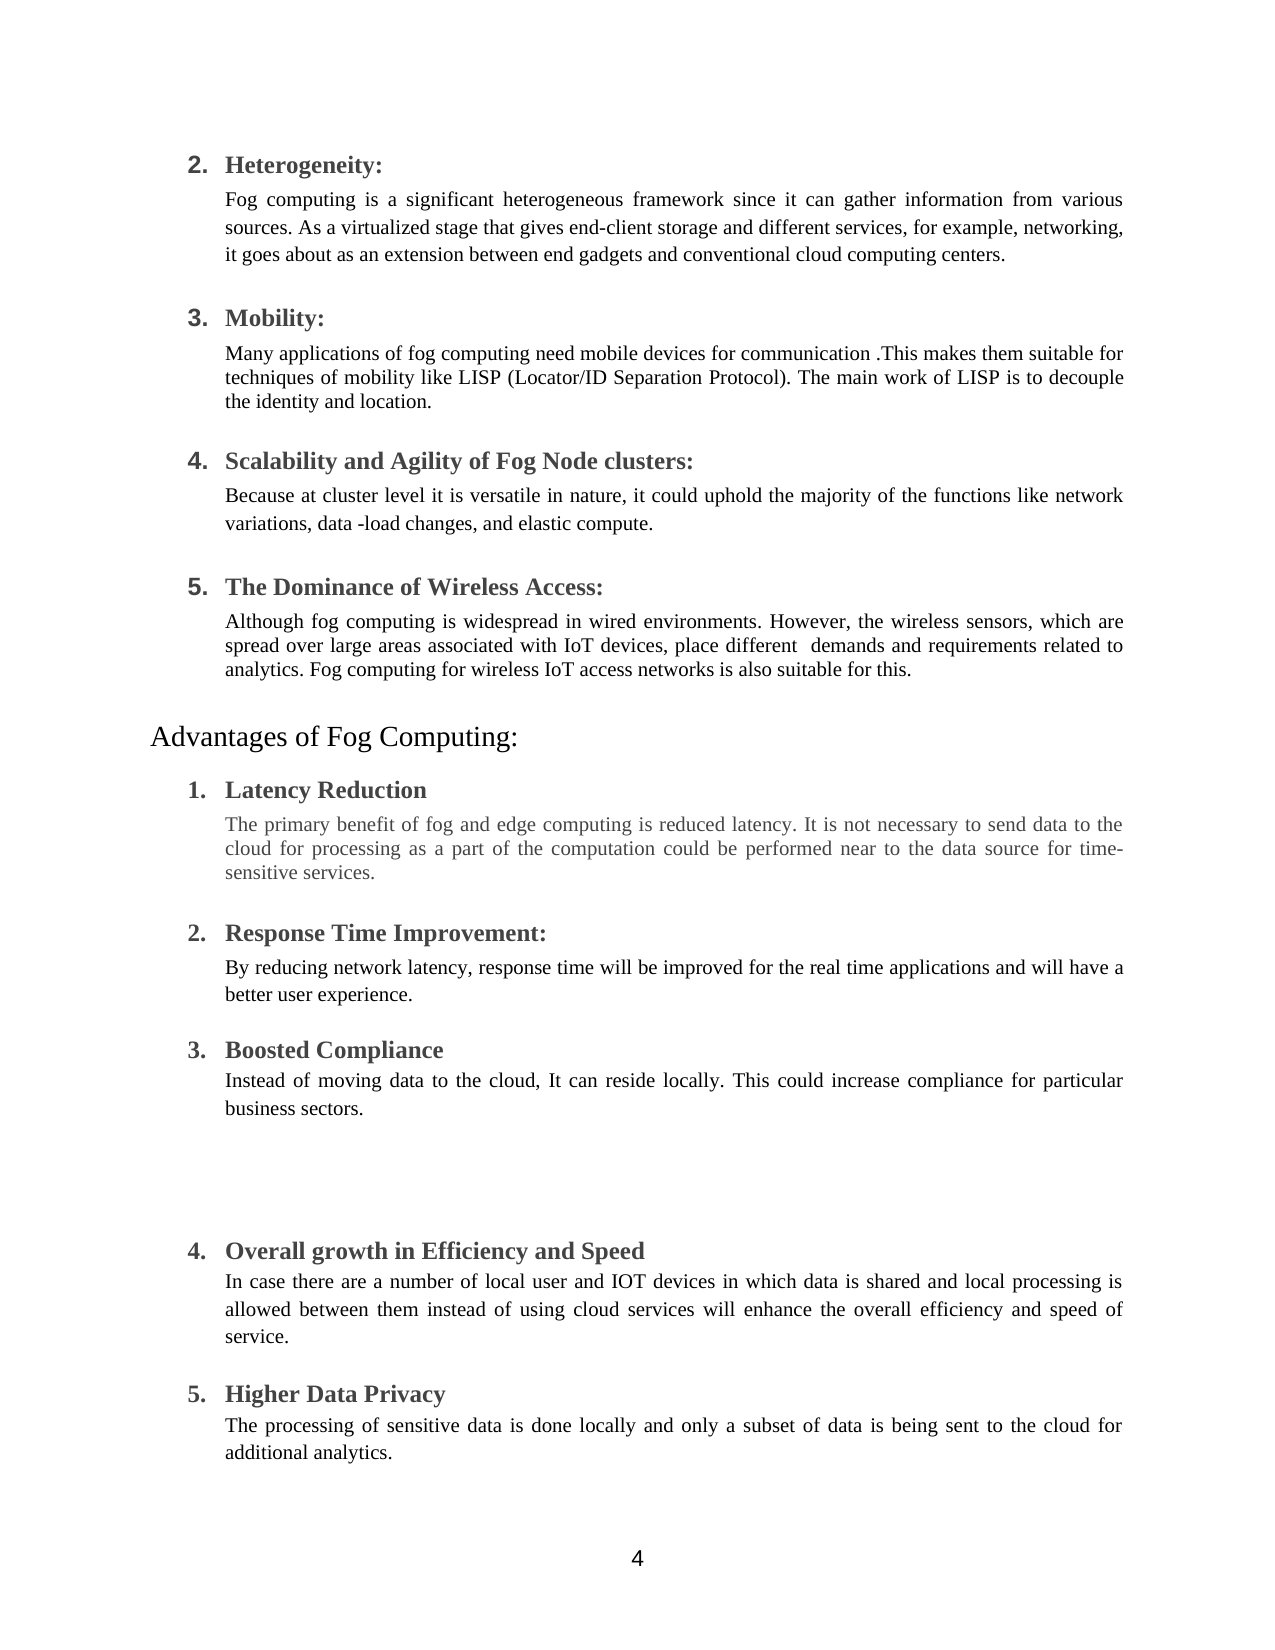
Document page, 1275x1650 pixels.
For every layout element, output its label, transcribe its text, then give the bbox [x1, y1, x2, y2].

subtitle Latency Reduction [187, 775, 1125, 804]
subtitle The primary benefit of fog and edge computing is reduced latency. It is not necessary to send data to the cloud for processing as a part of the computation could be performed near to the data source for time-sensitive services. [225, 812, 1125, 884]
list Overall growth in Efficiency and Speed [187, 1236, 1125, 1265]
list Higher Data Privacy [187, 1379, 1125, 1408]
subtitle Mobility: [187, 303, 1125, 332]
text In case there are a number of local user and IOT devices in which data is shared and local processing is allowed between them instead of using cloud services will enhance the overall efficiency and speed of service. [225, 1269, 1125, 1348]
text Many applications of fog computing need mobile devices for communication .This makes them suitable for techniques of mobility like LISP (Locator/ID Separation Protocol). The main work of LISP is to decouple the identity and location. [225, 341, 1125, 413]
subtitle The Dominance of Wireless Access: [187, 572, 1125, 601]
subtitle Heterogeneity: [187, 150, 1125, 179]
subtitle Advantages of Fog Computing: [150, 719, 1125, 752]
text Although fog computing is widespread in wired environments. However, the wireless sensors, which are spread over large areas associated with IoT devices, place different demands and requirements related to analytics. Fog computing for wireless IoT access networks is also suitable for this. [225, 609, 1125, 681]
text The processing of sensitive data is done locally and only a subset of data is being sent to the cloud for additional analytics. [225, 1412, 1125, 1464]
text Fog computing is a significant heterogeneous framework since it can gather information from various sources. As a virtualized stage that gives end-client storage and different services, for example, networking, it goes about as an extension between end gadgets and conventional cloud computing centers. [225, 239, 1125, 266]
subtitle Response Time Improvement: [187, 918, 1125, 946]
text Instead of moving data to the cloud, It can reside locally. This could increase compliance for particular business sectors. [225, 1068, 1125, 1119]
text By reducing network latency, response time will be improved for the real time applications and will have a better user experience. [225, 955, 1125, 1006]
text Because at cluster level it is versatile in nature, it could uphold the majority of the functions like network variations, data -load changes, and elastic compute. [225, 507, 1125, 535]
subtitle Scalability and Agility of Fog Node clusters: [187, 446, 1125, 475]
list Boosted Compliance [187, 1035, 1125, 1063]
